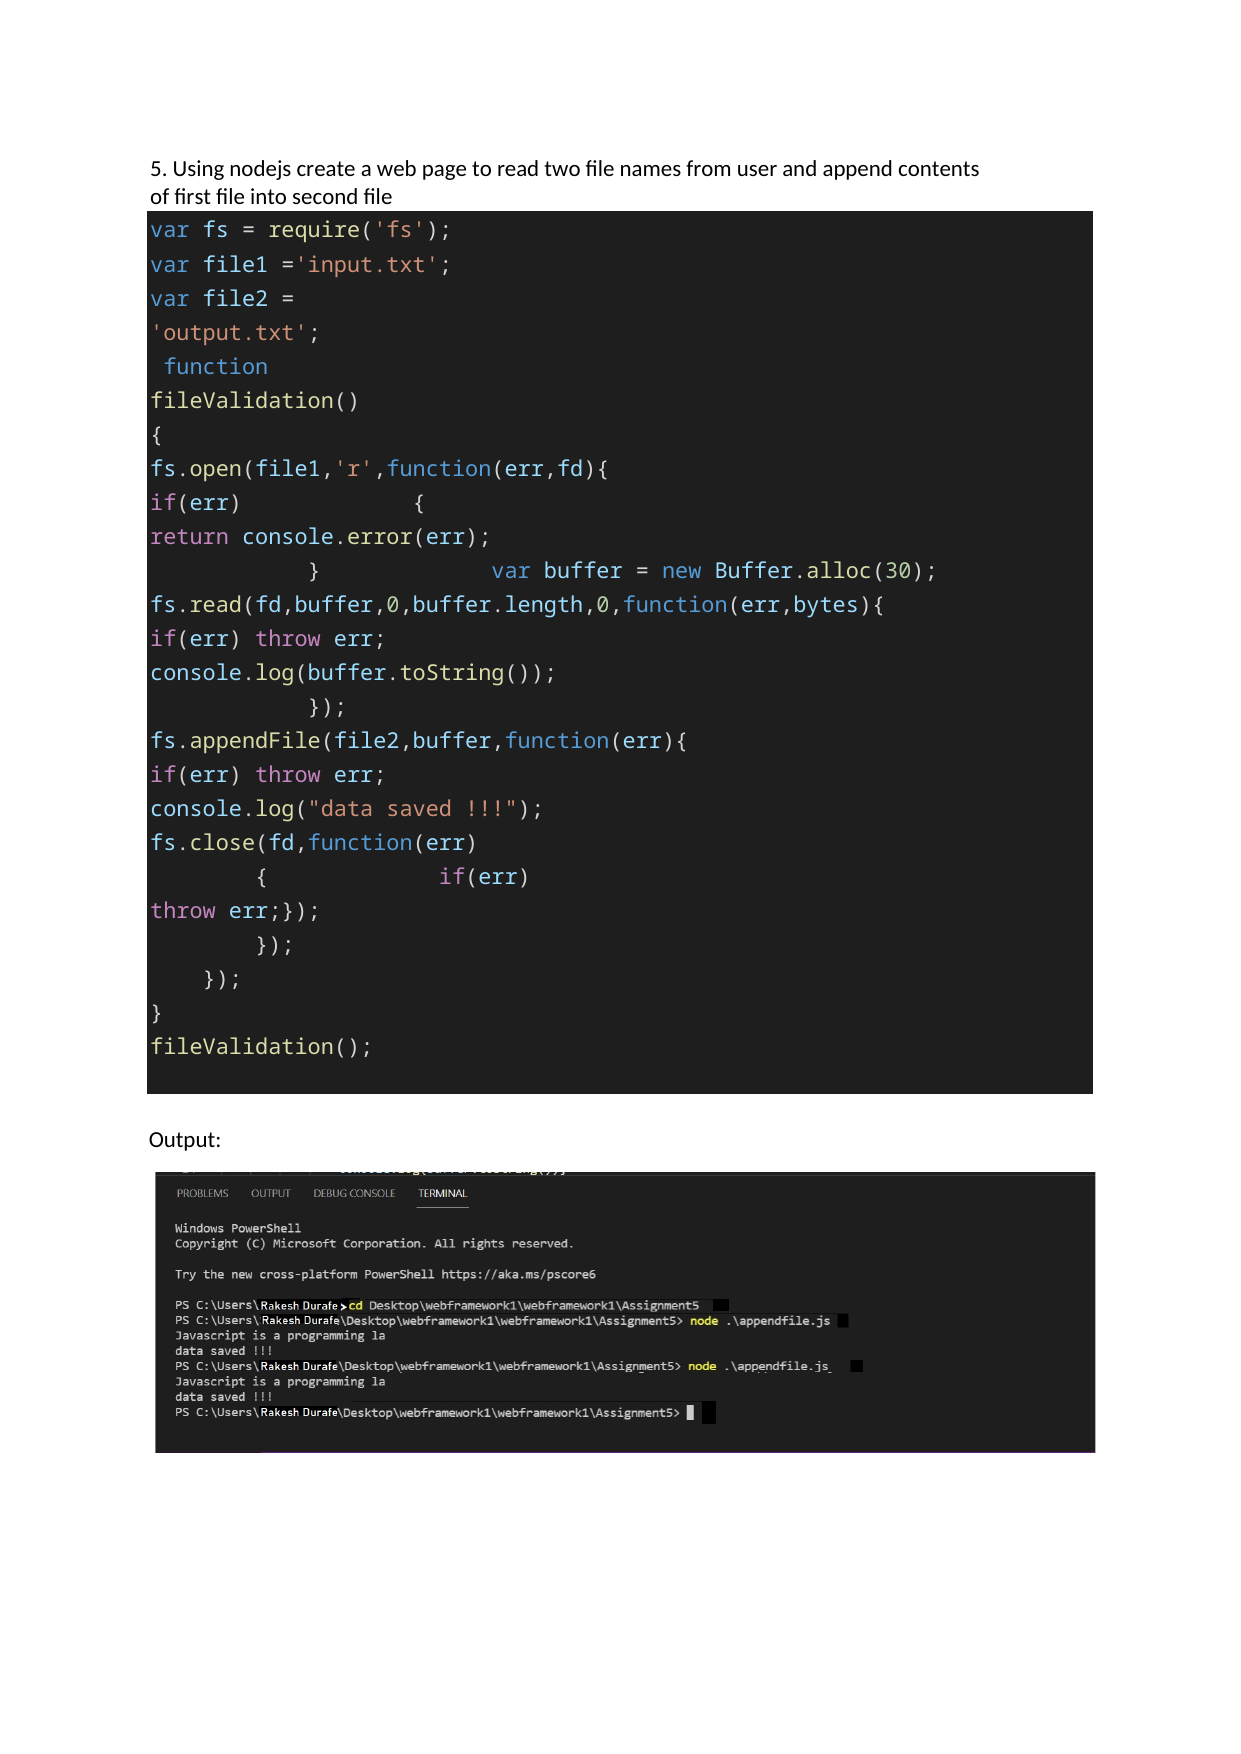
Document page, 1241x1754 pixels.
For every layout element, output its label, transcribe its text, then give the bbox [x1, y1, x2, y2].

table_header var fs = require('fs'); var file1 ='input.txt'; var file2 = 'output.txt'; function fileValidation() { fs.open(file1,'r',function(err,fd){ if(err) { return console.error(err); } var buffer = new Buffer.alloc(30); fs.read(fd,buffer,0,buffer.length,0,function(err,bytes){ if(err) throw err; console.log(buffer.toString()); }); fs.appendFile(file2,buffer,function(err){ if(err) throw err; console.log("data saved !!!"); fs.close(fd,function(err) { if(err) throw err;}); }); }); } fileValidation(); [147, 211, 1093, 1094]
picture [155, 1172, 1096, 1453]
text of first file into second file [150, 182, 1095, 211]
text Output: [148, 1125, 1087, 1153]
text 5. Using nodejs create a web page to read two file names from user and append contents [150, 154, 1095, 182]
